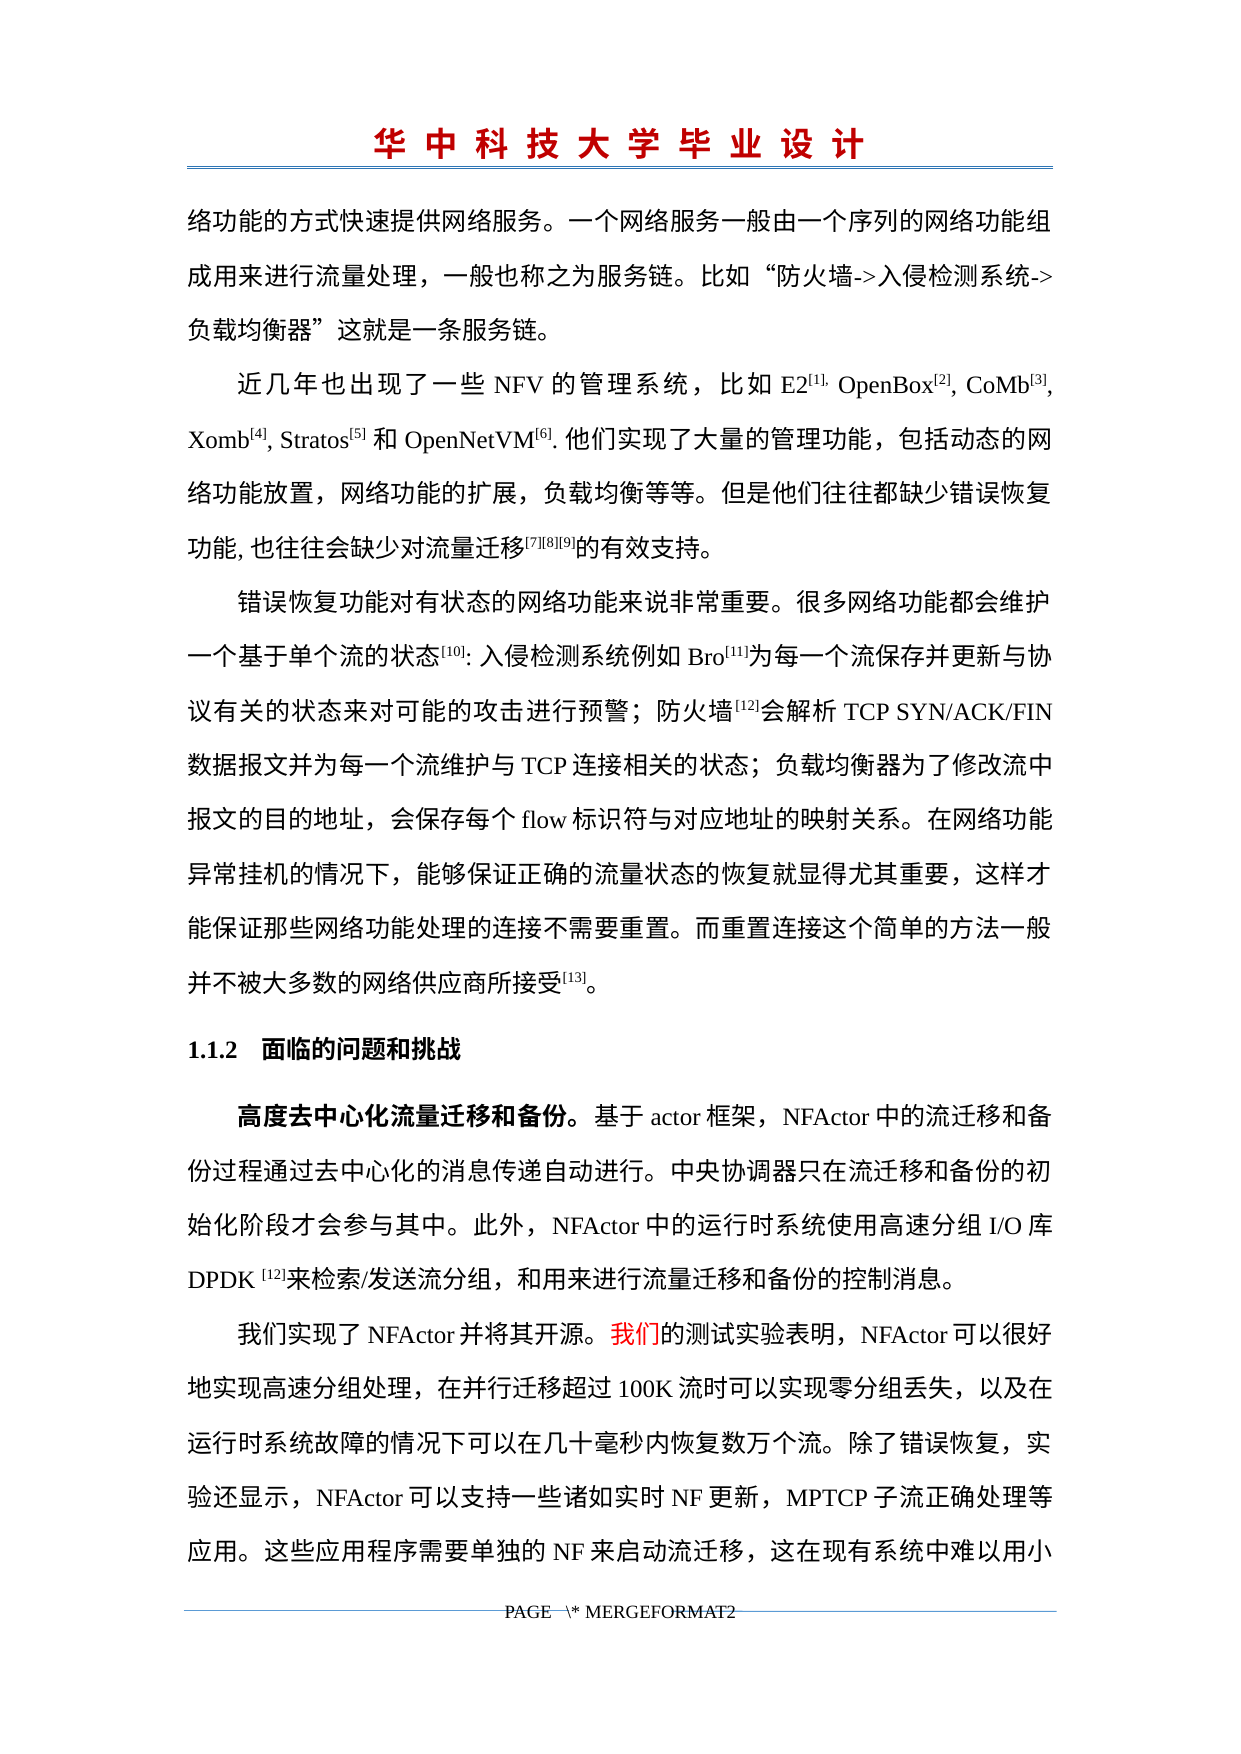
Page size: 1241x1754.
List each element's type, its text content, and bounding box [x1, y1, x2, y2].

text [187, 202, 1053, 347]
text 近几年也出现了一些NFV的管理系统，比如E2[1], OpenBox[2], CoMb[3], Xomb[4], Stratos[5] 和OpenNetVM[6]. 他们实现了大量的管理功能，包括动态的网络功能放置，网络功能的扩展，负载均衡等等。但是他们往往都缺少错误恢复功能, 也往往会缺少对流量迁移[7][8][9]的有效支持。 [187, 365, 1053, 564]
text 错误恢复功能对有状态的网络功能来说非常重要。很多网络功能都会维护一个基于单个流的状态[10]: 入侵检测系统例如Bro[11]为每一个流保存并更新与协议有关的状态来对可能的攻击进行预警；防火墙[12]会解析TCP SYN/ACK/FIN 数据报文并为每一个流维护与TCP连接相关的状态；负载均衡器为了修改流中报文的目的地址，会保存每个flow标识符与对应地址的映射关系。在网络功能异常挂机的情况下，能够保证正确的流量状态的恢复就显得尤其重要，这样才能保证那些网络功能处理的连接不需要重置。而重置连接这个简单的方法一般并不被大多数的网络供应商所接受[13]。 [187, 582, 1053, 999]
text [187, 1314, 1053, 1568]
subtitle 面临的问题和挑战 [187, 1030, 1053, 1066]
text 高度去中心化流量迁移和备份。基于actor框架，NFActor中的流迁移和备份过程通过去中心化的消息传递自动进行。中央协调器只在流迁移和备份的初始化阶段才会参与其中。此外，NFActor中的运行时系统使用高速分组I/O库DPDK [12]来检索/发送流分组，和用来进行流量迁移和备份的控制消息。 [187, 1097, 1053, 1296]
